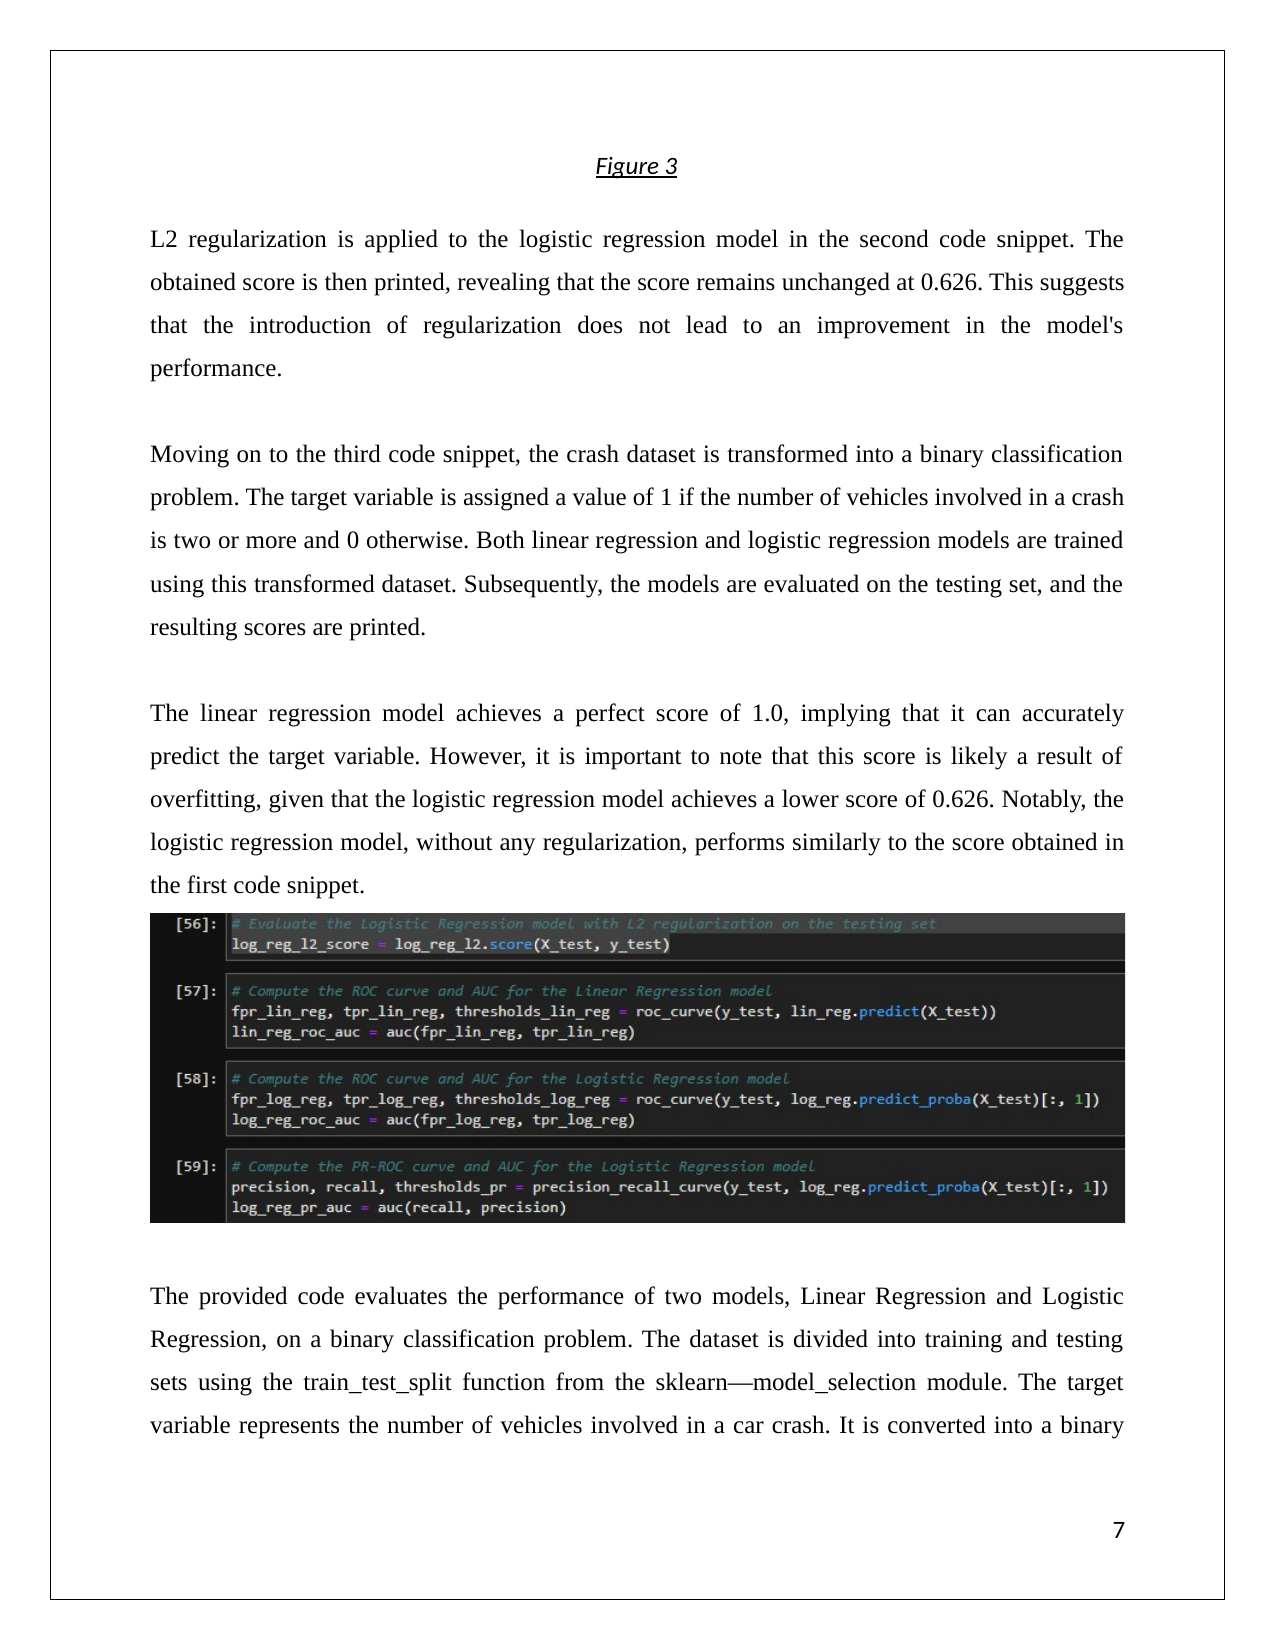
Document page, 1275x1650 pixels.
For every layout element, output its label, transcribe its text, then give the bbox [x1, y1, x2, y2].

text Figure 3 [150, 150, 1125, 181]
text The linear regression model achieves a perfect score of 1.0, implying that it can accurately predict the target variable. However, it is important to note that this score is likely a result of overfitting, given that the logistic regression model achieves a lower score of 0.626. Notably, the logistic regression model, without any regularization, performs similarly to the score obtained in the first code snippet. [150, 698, 1125, 899]
picture [150, 913, 1125, 1223]
text L2 regularization is applied to the logistic regression model in the second code snippet. The obtained score is then printed, revealing that the score remains unchanged at 0.626. This suggests that the introduction of regularization does not lead to an improvement in the model's performance. [150, 224, 1125, 382]
text Moving on to the third code snippet, the crash dataset is transformed into a binary classification problem. The target variable is assigned a value of 1 if the number of vehicles involved in a crash is two or more and 0 otherwise. Both linear regression and logistic regression models are trained using this transformed dataset. Subsequently, the models are evaluated on the testing set, and the resulting scores are printed. [150, 439, 1125, 641]
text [150, 1281, 1125, 1439]
